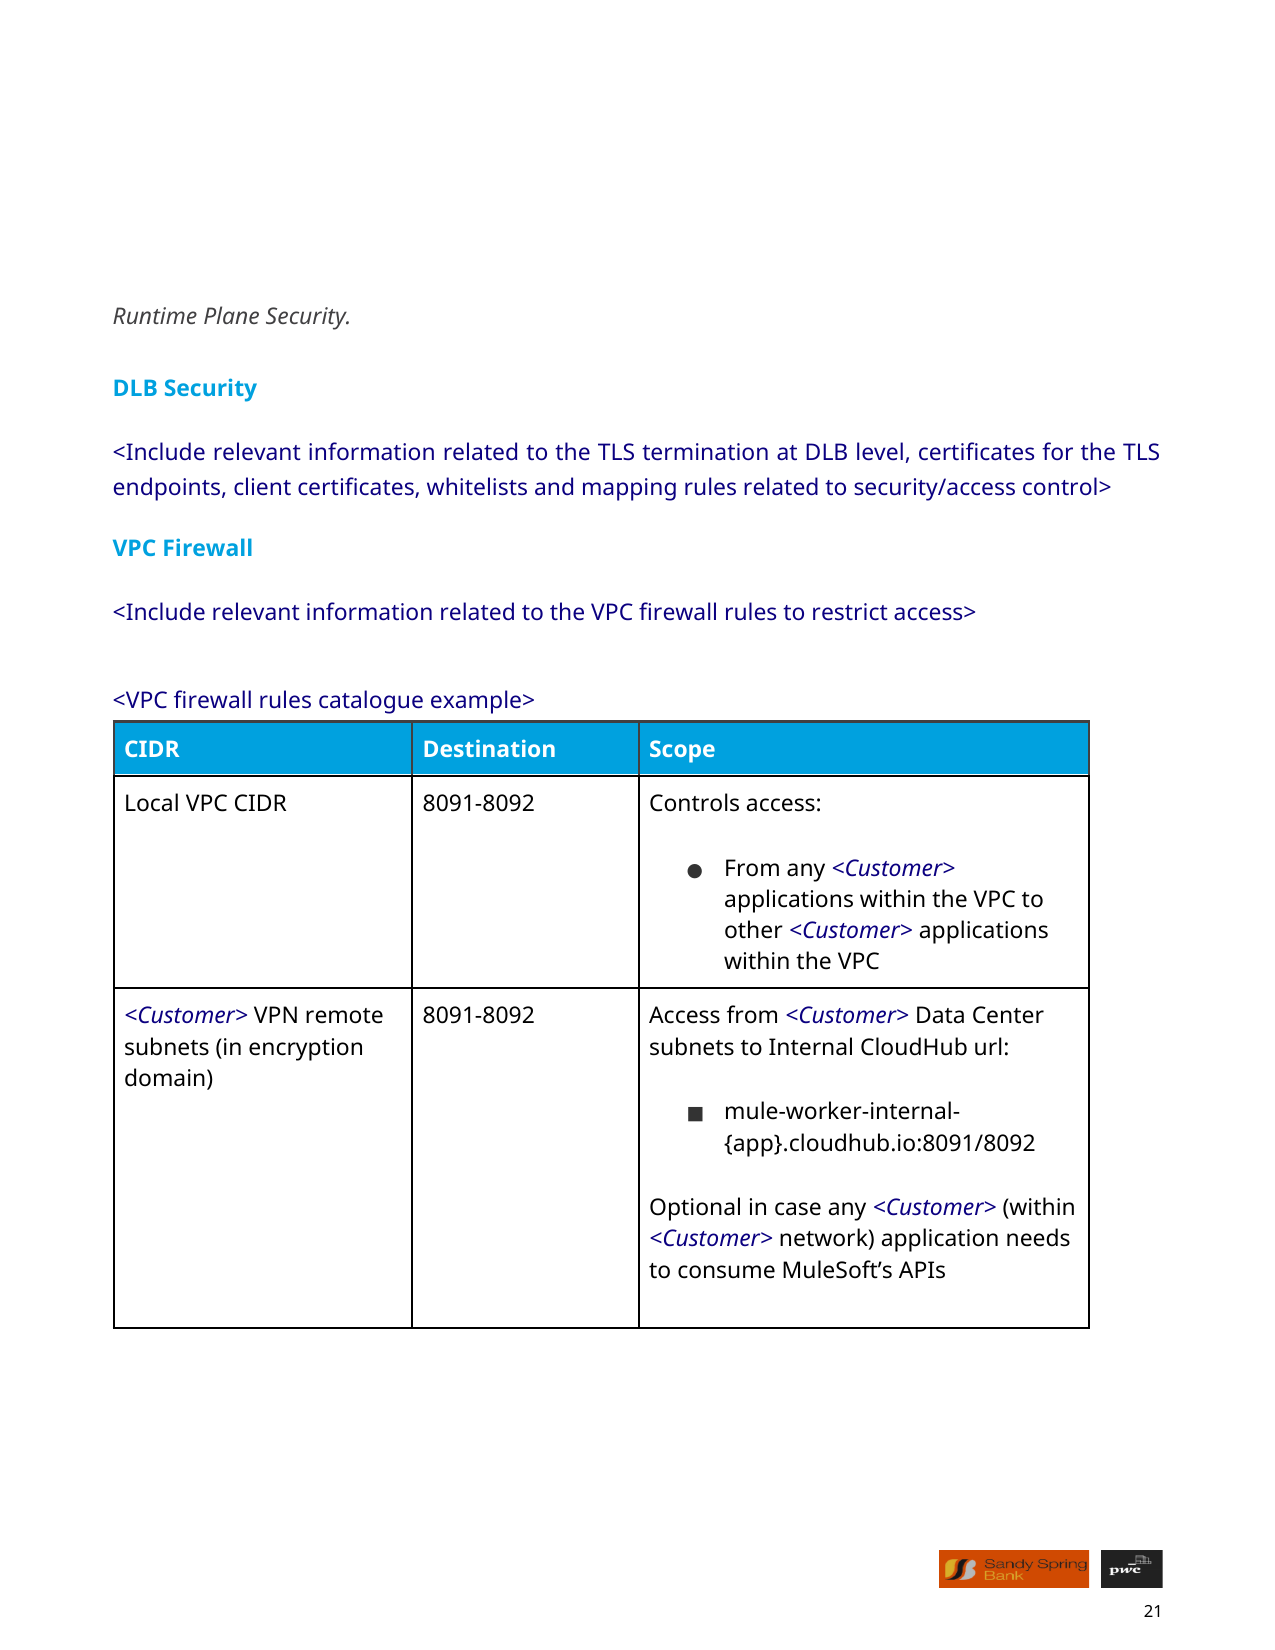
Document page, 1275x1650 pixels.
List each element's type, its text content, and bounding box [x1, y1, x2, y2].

picture [1101, 1550, 1163, 1588]
table_cell 8091-8092 [413, 777, 638, 987]
table_header Destination [413, 723, 638, 774]
table_header Scope [640, 723, 1088, 774]
table_cell Access from <Customer> Data Center subnets to Internal CloudHub url: mule-worker-internal-{app}.cloudhub.io:8091/8092 Optional in case any <Customer> (within <Customer> network) application needs to consume MuleSoft’s APIs [640, 989, 1088, 1327]
picture [939, 1550, 1090, 1588]
subtitle DLB Security [112, 372, 1162, 403]
table_cell Controls access: From any <Customer> applications within the VPC to other <Customer> applications within the VPC [640, 777, 1088, 987]
table_cell <Customer> VPN remote subnets (in encryption domain) [115, 989, 411, 1327]
text <VPC firewall rules catalogue example> [112, 684, 1162, 716]
subtitle Runtime Plane Security. [112, 300, 1162, 331]
subtitle VPC Firewall [112, 532, 1162, 563]
table_cell Local VPC CIDR [115, 777, 411, 987]
table_cell 8091-8092 [413, 989, 638, 1327]
text <Include relevant information related to the VPC firewall rules to restrict access> [112, 596, 1162, 627]
table_header CIDR [115, 723, 411, 774]
text <Include relevant information related to the TLS termination at DLB level, certificates for the TLS endpoints, client certificates, whitelists and mapping rules related to security/access control> [112, 435, 1162, 503]
